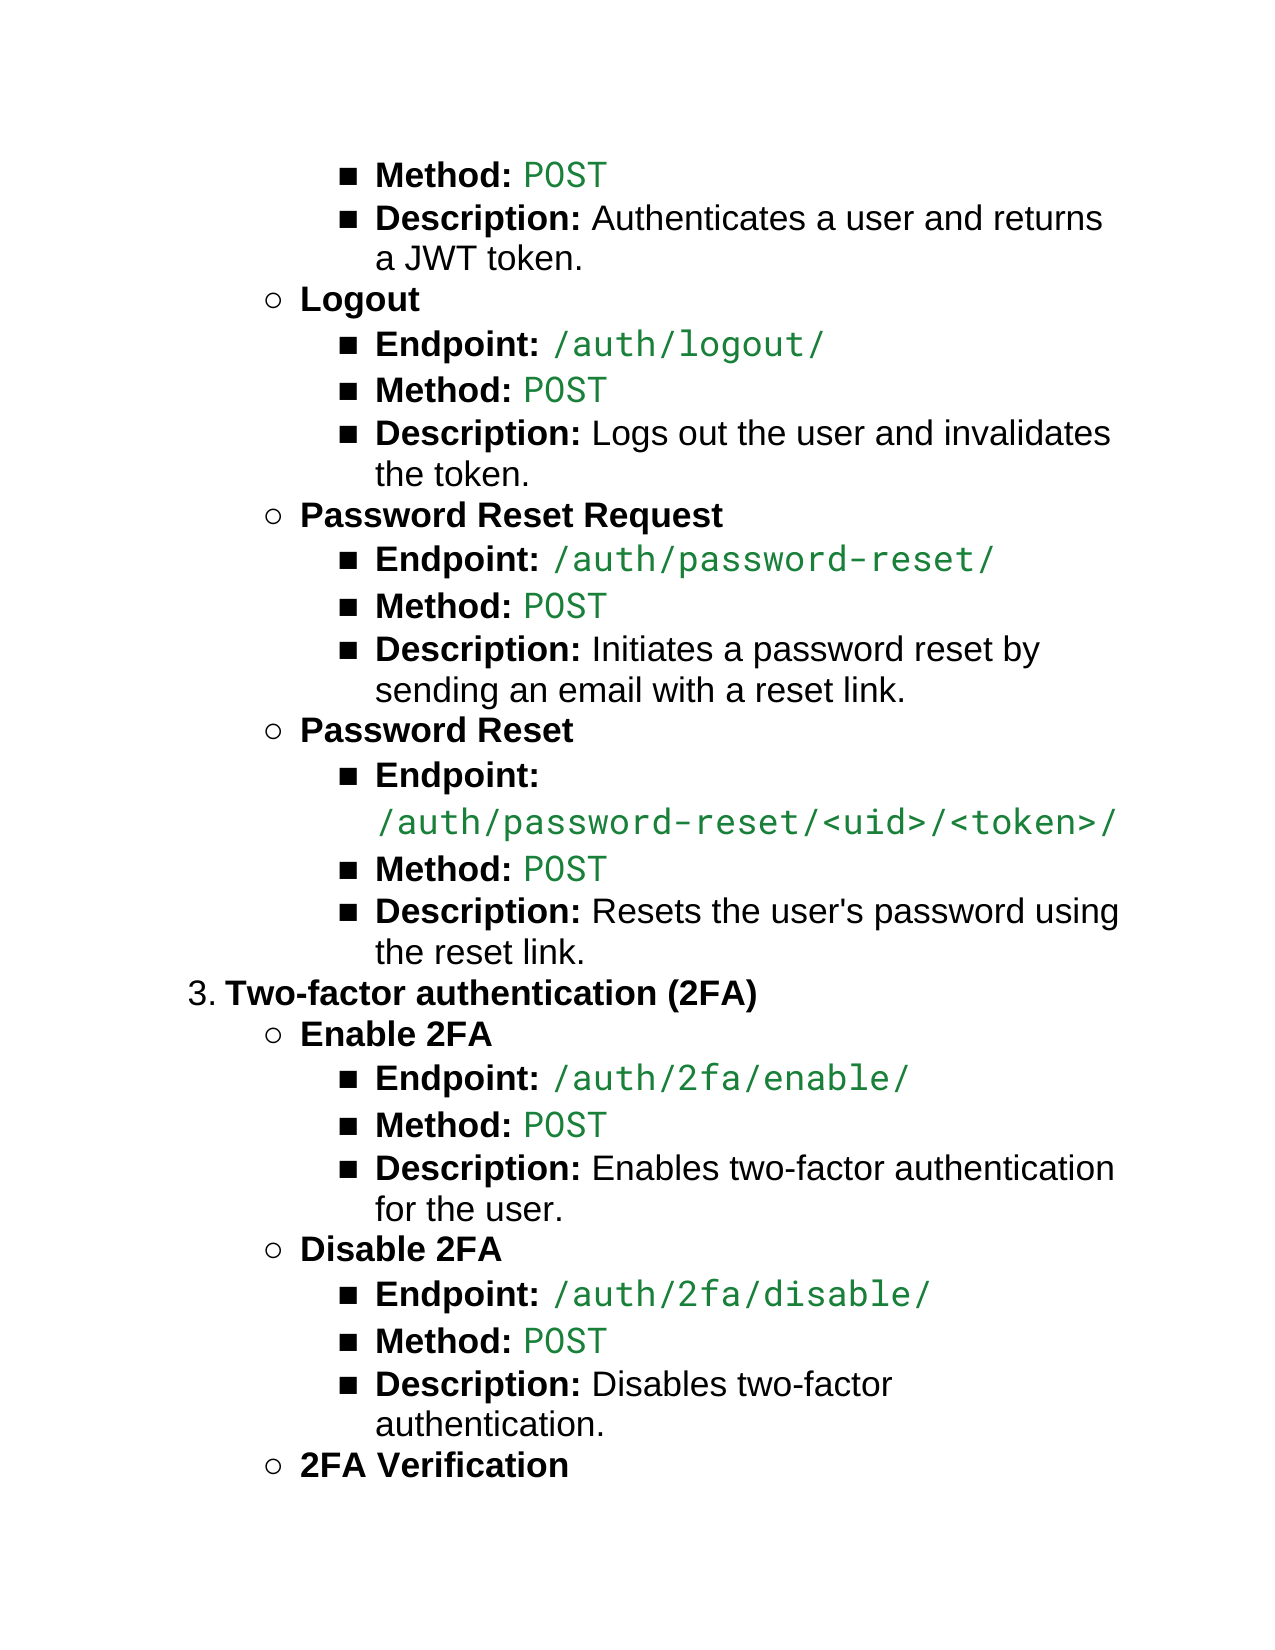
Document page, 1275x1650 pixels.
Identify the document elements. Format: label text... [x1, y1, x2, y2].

list Method: POST [337, 1316, 1125, 1363]
list Description: Enables two-factor authentication for the user. [337, 1147, 1125, 1229]
list Description: Initiates a password reset by sending an email with a reset link. [337, 628, 1125, 710]
list Endpoint: /auth/2fa/enable/ [337, 1054, 1125, 1100]
list Password Reset [262, 710, 1125, 750]
list Enable 2FA [262, 1013, 1125, 1054]
list 2FA Verification [262, 1444, 1125, 1485]
list Description: Resets the user's password using the reset link. [337, 891, 1125, 972]
list Endpoint: /auth/logout/ [337, 319, 1125, 366]
list Logout [262, 278, 1125, 319]
list Method: POST [337, 1100, 1125, 1147]
list Method: POST [337, 150, 1125, 197]
list Endpoint: /auth/2fa/disable/ [337, 1269, 1125, 1316]
list Two-factor authentication (2FA) [187, 972, 1125, 1013]
list Disable 2FA [262, 1229, 1125, 1269]
list Password Reset Request [262, 494, 1125, 535]
list Endpoint: /auth/password-reset/<uid>/<token>/ [337, 750, 1125, 844]
list Endpoint: /auth/password-reset/ [337, 535, 1125, 581]
list Method: POST [337, 844, 1125, 891]
list Method: POST [337, 366, 1125, 412]
list Description: Authenticates a user and returns a JWT token. [337, 197, 1125, 278]
list Description: Logs out the user and invalidates the token. [337, 412, 1125, 494]
list Method: POST [337, 581, 1125, 628]
list Description: Disables two-factor authentication. [337, 1363, 1125, 1444]
